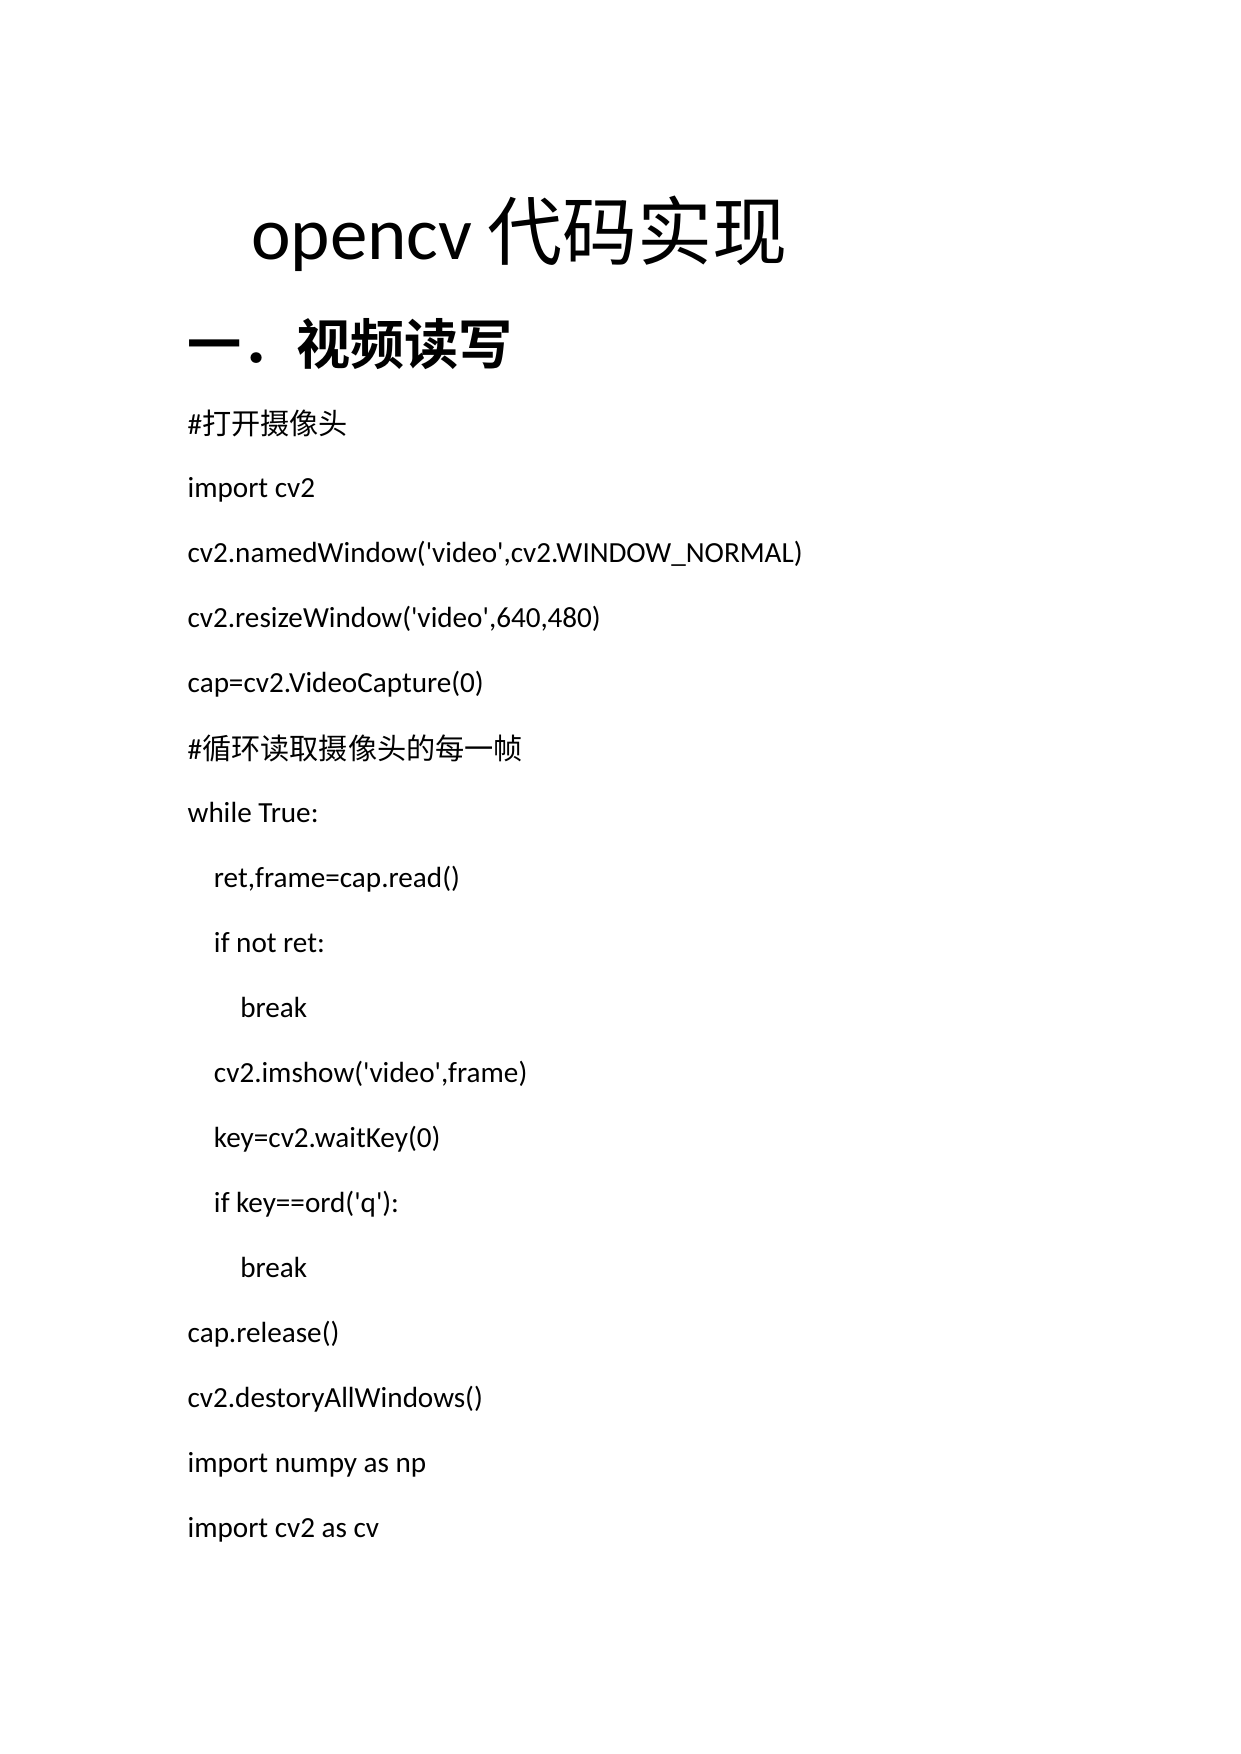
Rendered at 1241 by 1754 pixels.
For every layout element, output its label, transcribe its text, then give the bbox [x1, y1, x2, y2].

list cv2.resizeWindow('video',640,480) [187, 584, 1053, 649]
text opencv代码实现 [187, 162, 1053, 292]
list ret,frame=cap.read() [187, 844, 1053, 909]
list cv2.destoryAllWindows() [187, 1364, 1053, 1429]
list break [187, 1234, 1053, 1299]
list cap.release() [187, 1299, 1053, 1364]
list if key==ord('q'): [187, 1169, 1053, 1234]
list key=cv2.waitKey(0) [187, 1104, 1053, 1169]
list 视频读写 [187, 292, 1053, 389]
list while True: [187, 779, 1053, 844]
list cv2.namedWindow('video',cv2.WINDOW_NORMAL) [187, 519, 1053, 584]
list #循环读取摄像头的每一帧 [187, 714, 1053, 779]
list #打开摄像头 [187, 389, 1053, 454]
list cv2.imshow('video',frame) [187, 1039, 1053, 1104]
list import cv2 [187, 454, 1053, 519]
list import cv2 as cv [187, 1494, 1053, 1559]
list import numpy as np [187, 1429, 1053, 1494]
list break [187, 974, 1053, 1039]
list if not ret: [187, 909, 1053, 974]
list cap=cv2.VideoCapture(0) [187, 649, 1053, 714]
